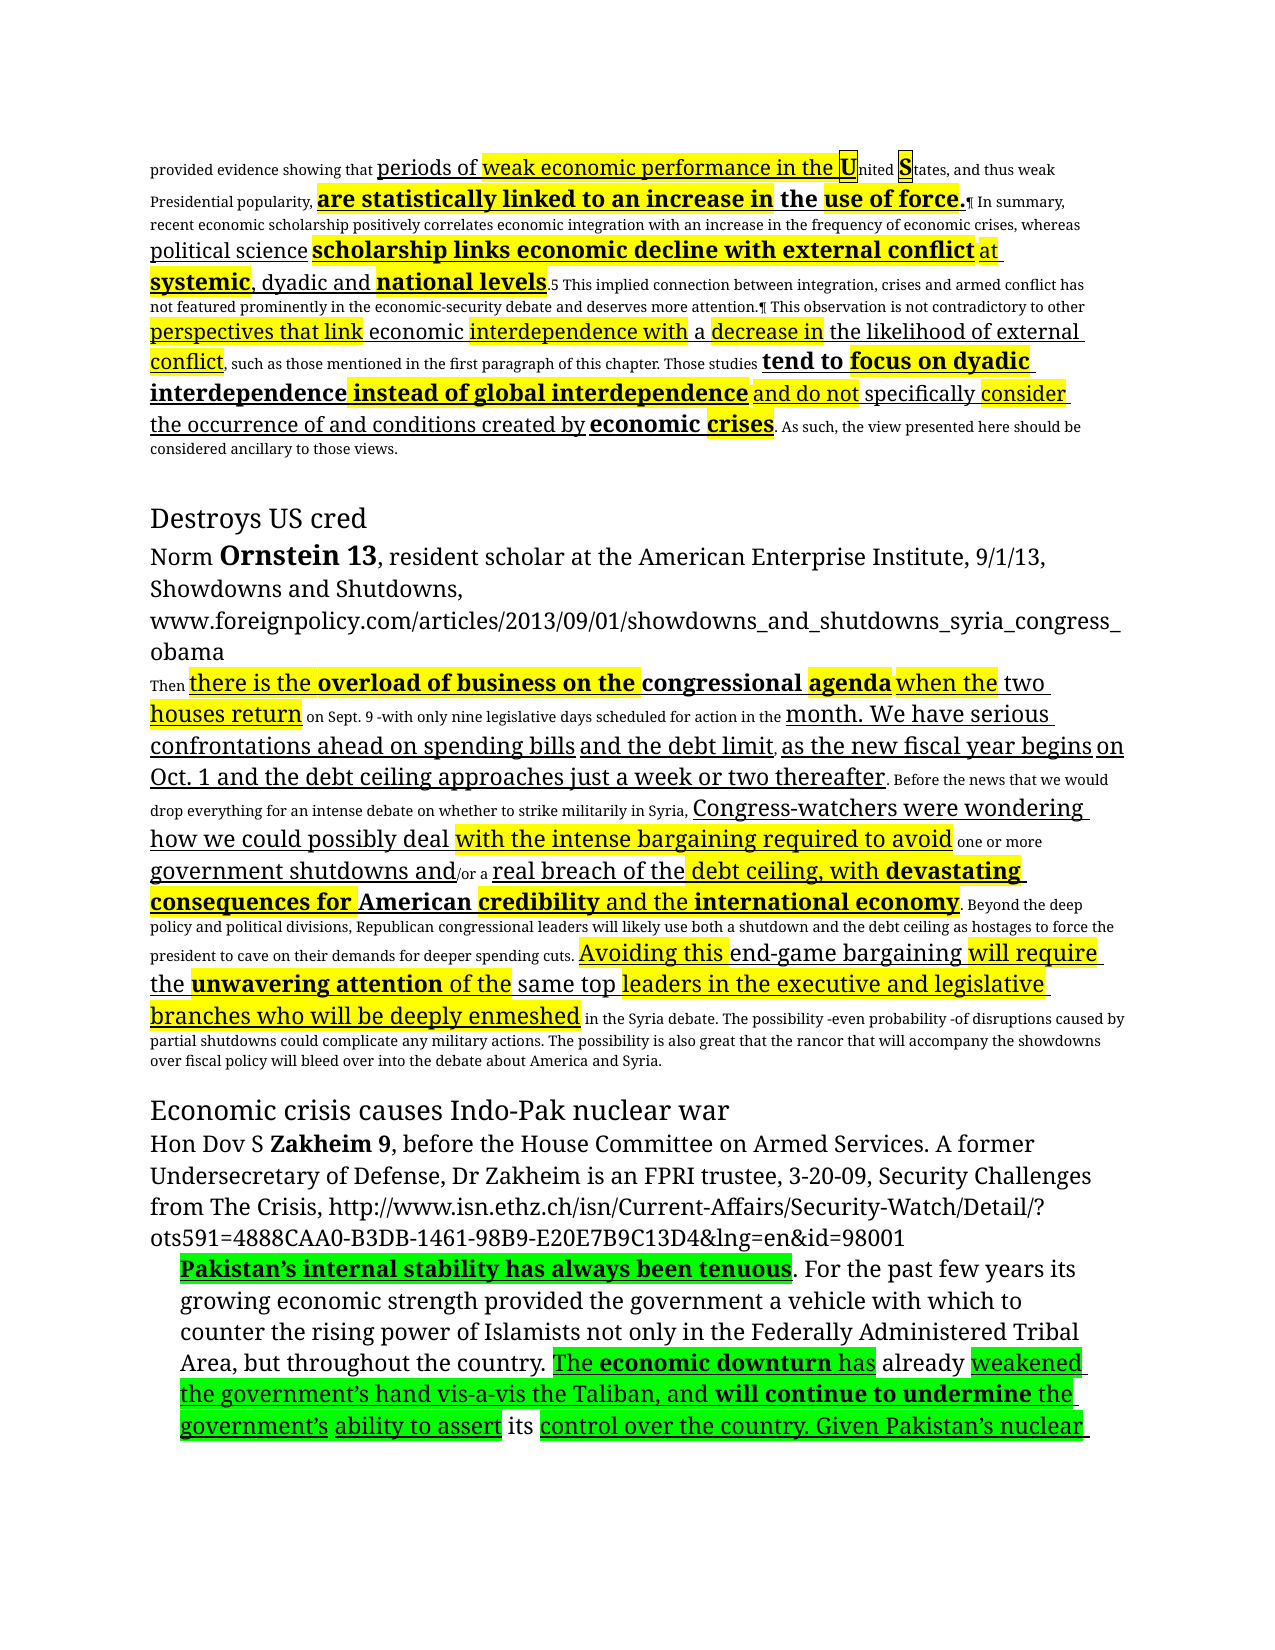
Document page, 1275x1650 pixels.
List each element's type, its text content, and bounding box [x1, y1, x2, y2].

subtitle Destroys US cred [150, 500, 1125, 537]
subtitle Economic crisis causes Indo-Pak nuclear war [150, 1091, 1125, 1128]
text Norm Ornstein 13, resident scholar at the American Enterprise Institute, 9/1/13, Showdowns and Shutdowns, www.foreignpolicy.com/articles/2013/09/01/showdowns_and_shutdowns_syria_congress_obama [150, 537, 1125, 667]
text Hon Dov S Zakheim 9, before the House Committee on Armed Services. A former Undersecretary of Defense, Dr Zakheim is an FPRI trustee, 3-20-09, Security Challenges from The Crisis, http://www.isn.ethz.ch/isn/Current-Affairs/Security-Watch/Detail/?ots591=4888CAA0-B3DB-1461-98B9-E20E7B9C13D4&lng=en&id=98001 [150, 1128, 1095, 1253]
text Then there is the overload of business on the congressional agenda when the two houses return on Sept. 9 -with only nine legislative days scheduled for action in the month. We have serious confrontations ahead on spending bills and the debt limit, as the new fiscal year begins on Oct. 1 and the debt ceiling approaches just a week or two thereafter. Before the news that we would drop everything for an intense debate on whether to strike militarily in Syria, Congress-watchers were wondering how we could possibly deal with the intense bargaining required to avoid one or more government shutdowns and/or a real breach of the debt ceiling, with devastating consequences for American credibility and the international economy. Beyond the deep policy and political divisions, Republican congressional leaders will likely use both a shutdown and the debt ceiling as hostages to force the president to cave on their demands for deeper spending cuts. Avoiding this end-game bargaining will require the unwavering attention of the same top leaders in the executive and legislative branches who will be deeply enmeshed in the Syria debate. The possibility -even probability -of disruptions caused by partial shutdowns could complicate any military actions. The possibility is also great that the rancor that will accompany the showdowns over fiscal policy will bleed over into the debate about America and Syria. [150, 667, 1125, 1071]
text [150, 150, 1095, 459]
